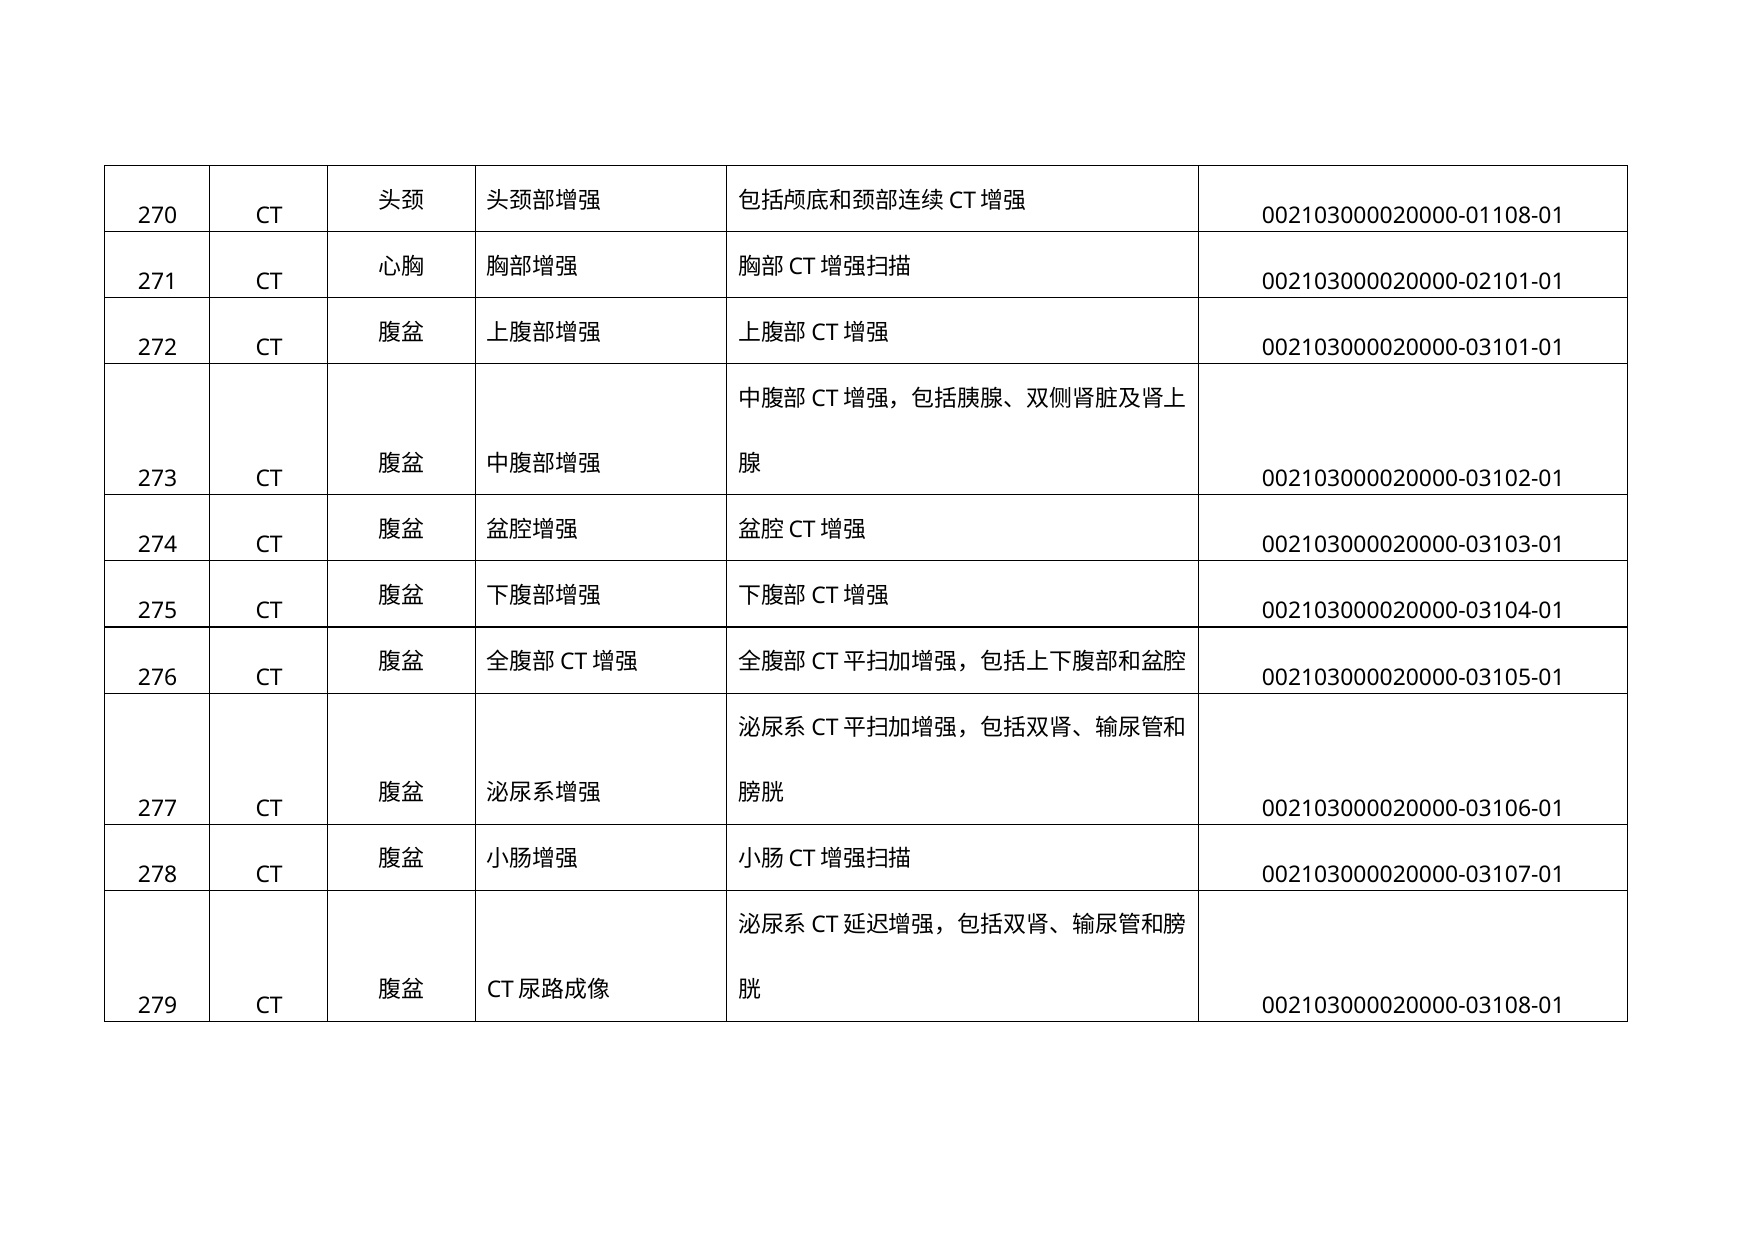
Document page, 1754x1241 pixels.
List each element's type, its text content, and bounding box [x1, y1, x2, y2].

table_cell CT [210, 166, 327, 231]
table_cell CT [210, 298, 327, 363]
table_cell 276 [105, 628, 209, 692]
table_cell 277 [105, 694, 209, 823]
table_cell 上腹部增强 [476, 298, 726, 363]
table_cell 腹盆 [328, 891, 475, 1021]
table_cell 275 [105, 561, 209, 626]
table_cell 泌尿系增强 [476, 694, 726, 823]
table_cell 上腹部CT增强 [727, 298, 1198, 363]
table_cell CT [210, 825, 327, 889]
table_cell 279 [105, 891, 209, 1021]
table_cell 272 [105, 298, 209, 363]
table_cell 小肠CT增强扫描 [727, 825, 1198, 889]
table_cell CT [210, 495, 327, 560]
table_cell 腹盆 [328, 298, 475, 363]
table_cell CT [210, 891, 327, 1021]
table_cell 002103000020000-02101-01 [1199, 232, 1627, 297]
table_cell 002103000020000-03107-01 [1199, 825, 1627, 889]
table_cell 中腹部增强 [476, 364, 726, 494]
table_cell CT [210, 364, 327, 494]
table_cell 腹盆 [328, 694, 475, 823]
table_cell 胸部增强 [476, 232, 726, 297]
table_cell 腹盆 [328, 495, 475, 560]
table_cell CT [210, 694, 327, 823]
table_cell 泌尿系CT延迟增强，包括双肾、输尿管和膀胱 [727, 891, 1198, 1021]
table_cell 002103000020000-03105-01 [1199, 628, 1627, 692]
table_cell 002103000020000-03101-01 [1199, 298, 1627, 363]
table_cell 头颈部增强 [476, 166, 726, 231]
table_cell 271 [105, 232, 209, 297]
table_cell 273 [105, 364, 209, 494]
table_cell 腹盆 [328, 825, 475, 889]
table_cell 盆腔增强 [476, 495, 726, 560]
table_cell 002103000020000-03104-01 [1199, 561, 1627, 626]
table_cell 腹盆 [328, 561, 475, 626]
table_cell CT [210, 561, 327, 626]
table_cell 全腹部CT增强 [476, 628, 726, 692]
table_cell CT [210, 628, 327, 692]
table_cell 002103000020000-03108-01 [1199, 891, 1627, 1021]
table_cell 278 [105, 825, 209, 889]
table_cell 002103000020000-03103-01 [1199, 495, 1627, 560]
table_cell 全腹部CT平扫加增强，包括上下腹部和盆腔 [727, 628, 1198, 692]
table_cell 胸部CT增强扫描 [727, 232, 1198, 297]
table_cell 270 [105, 166, 209, 231]
table_cell 下腹部增强 [476, 561, 726, 626]
table_cell 002103000020000-03106-01 [1199, 694, 1627, 823]
table_cell CT [210, 232, 327, 297]
table_cell 中腹部CT增强，包括胰腺、双侧肾脏及肾上腺 [727, 364, 1198, 494]
table_cell 002103000020000-03102-01 [1199, 364, 1627, 494]
table_cell 腹盆 [328, 628, 475, 692]
table_cell 下腹部CT增强 [727, 561, 1198, 626]
table_cell 腹盆 [328, 364, 475, 494]
table_cell 头颈 [328, 166, 475, 231]
table_cell 小肠增强 [476, 825, 726, 889]
table_cell 盆腔CT增强 [727, 495, 1198, 560]
table_cell 包括颅底和颈部连续CT增强 [727, 166, 1198, 231]
table_cell 002103000020000-01108-01 [1199, 166, 1627, 231]
table_cell 泌尿系CT平扫加增强，包括双肾、输尿管和膀胱 [727, 694, 1198, 823]
table_cell CT尿路成像 [476, 891, 726, 1021]
table_cell 心胸 [328, 232, 475, 297]
table_cell 274 [105, 495, 209, 560]
